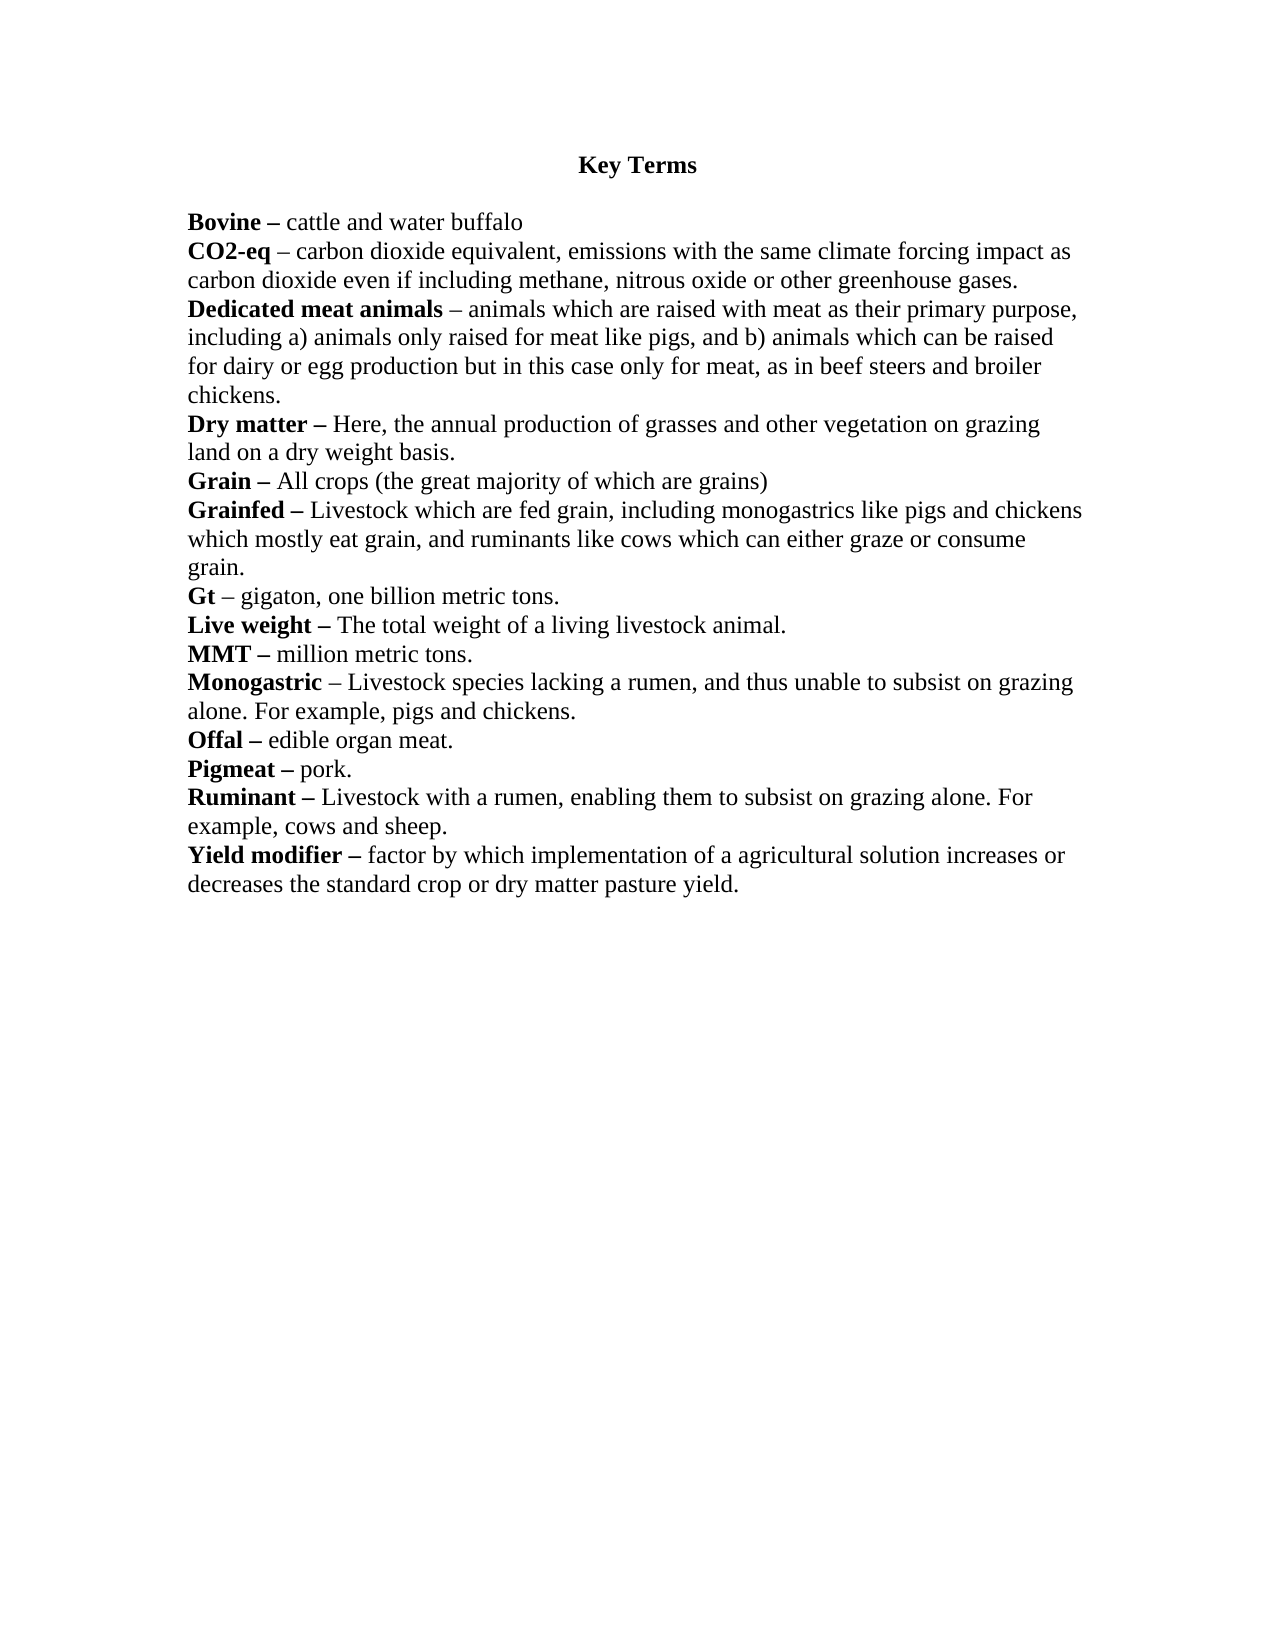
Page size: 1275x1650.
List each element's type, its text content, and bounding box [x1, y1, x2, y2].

text Dedicated meat animals – animals which are raised with meat as their primary purpose, including a) animals only raised for meat like pigs, and b) animals which can be raised for dairy or egg production but in this case only for meat, as in beef steers and broiler chickens. [187, 294, 1087, 409]
text Live weight – The total weight of a living livestock animal. [187, 610, 1087, 639]
text Grain – All crops (the great majority of which are grains) [187, 466, 1087, 495]
text Yield modifier – factor by which implementation of a agricultural solution increases or decreases the standard crop or dry matter pasture yield. [187, 840, 1087, 897]
text CO2-eq – carbon dioxide equivalent, emissions with the same climate forcing impact as carbon dioxide even if including methane, nitrous oxide or other greenhouse gases. [187, 236, 1087, 294]
text Bovine – cattle and water buffalo [187, 207, 1087, 236]
text Grainfed – Livestock which are fed grain, including monogastrics like pigs and chickens which mostly eat grain, and ruminants like cows which can either graze or consume grain. Gt – gigaton, one billion metric tons. [187, 495, 1087, 610]
text Monogastric – Livestock species lacking a rumen, and thus unable to subsist on grazing alone. For example, pigs and chickens. [187, 667, 1087, 725]
text Key Terms [187, 150, 1087, 179]
text Offal – edible organ meat. [187, 725, 1087, 754]
text Dry matter – Here, the annual production of grasses and other vegetation on grazing land on a dry weight basis. [187, 409, 1087, 466]
text Pigmeat – pork. [187, 754, 1087, 782]
text Ruminant – Livestock with a rumen, enabling them to subsist on grazing alone. For example, cows and sheep. [187, 782, 1087, 840]
text MMT – million metric tons. [187, 639, 1087, 667]
